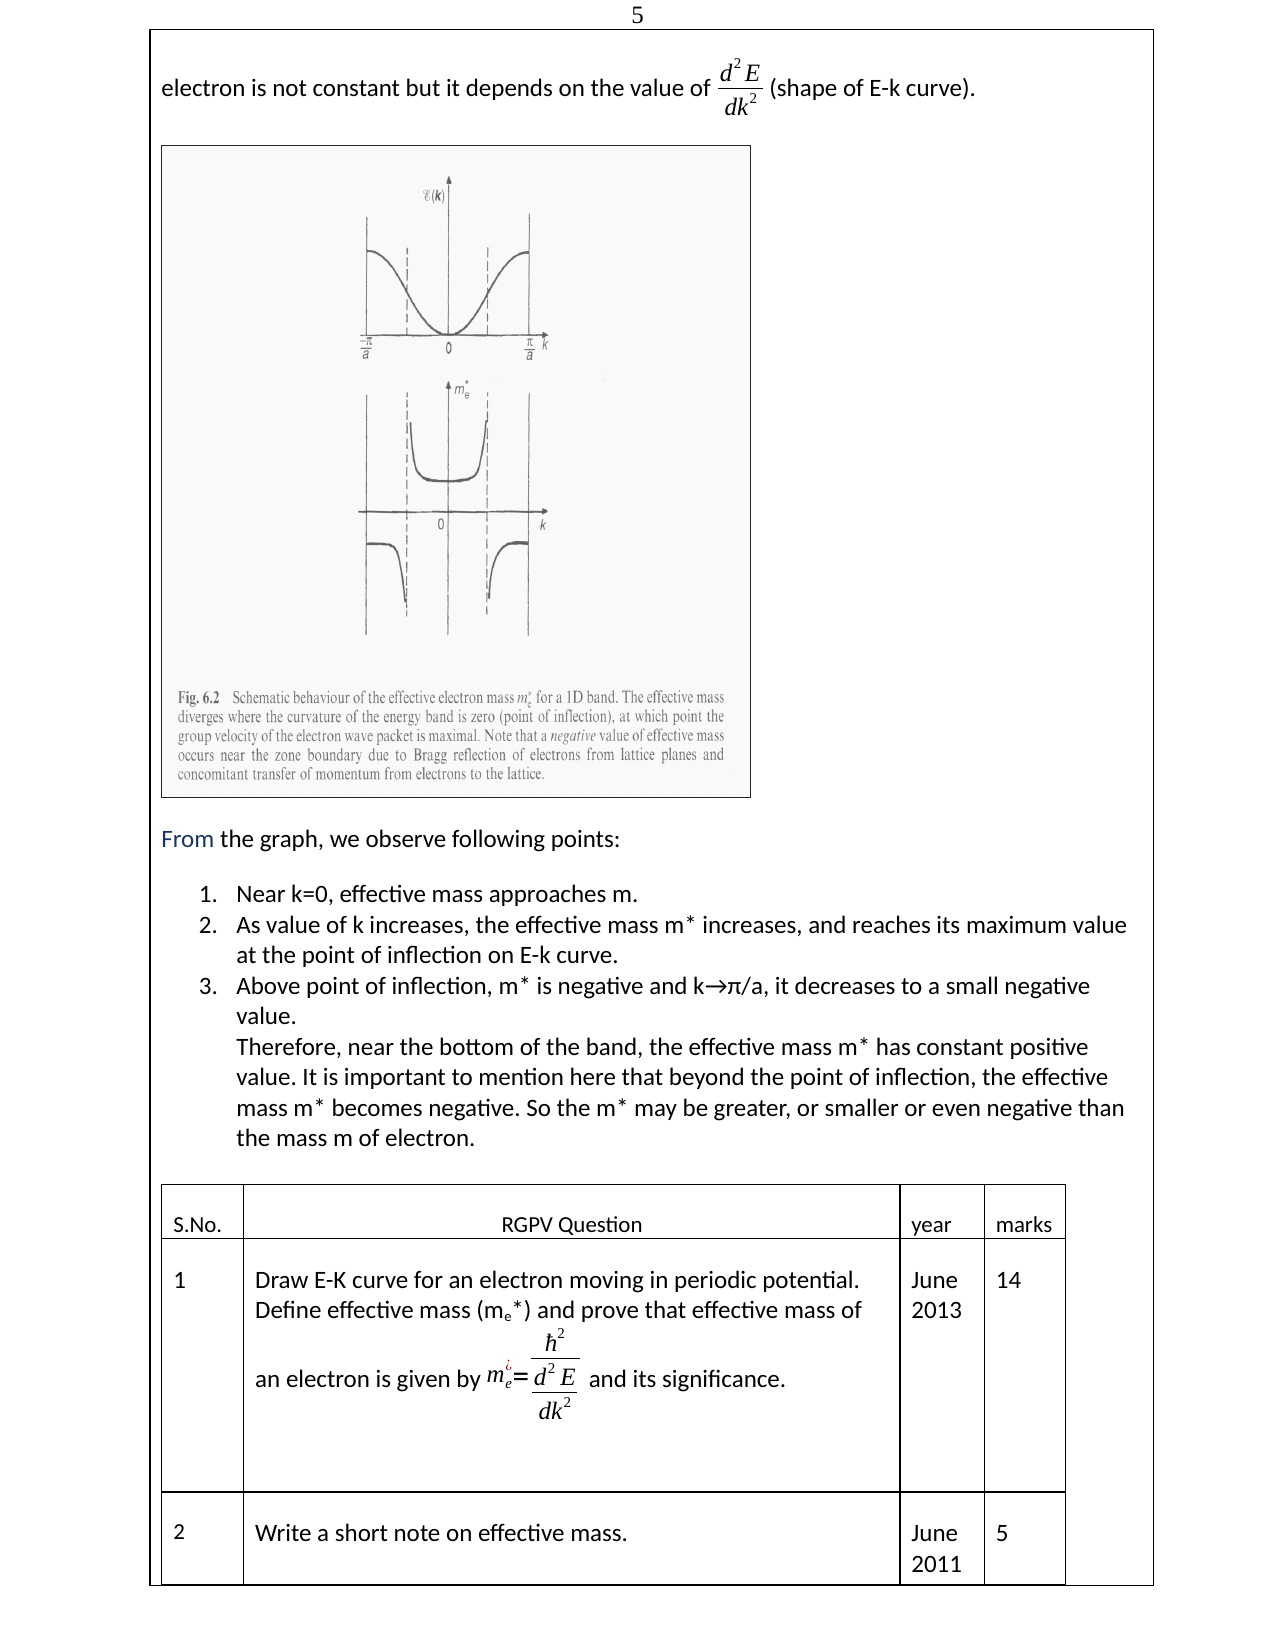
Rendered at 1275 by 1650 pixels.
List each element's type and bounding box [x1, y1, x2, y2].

table_cell [151, 30, 1153, 1585]
